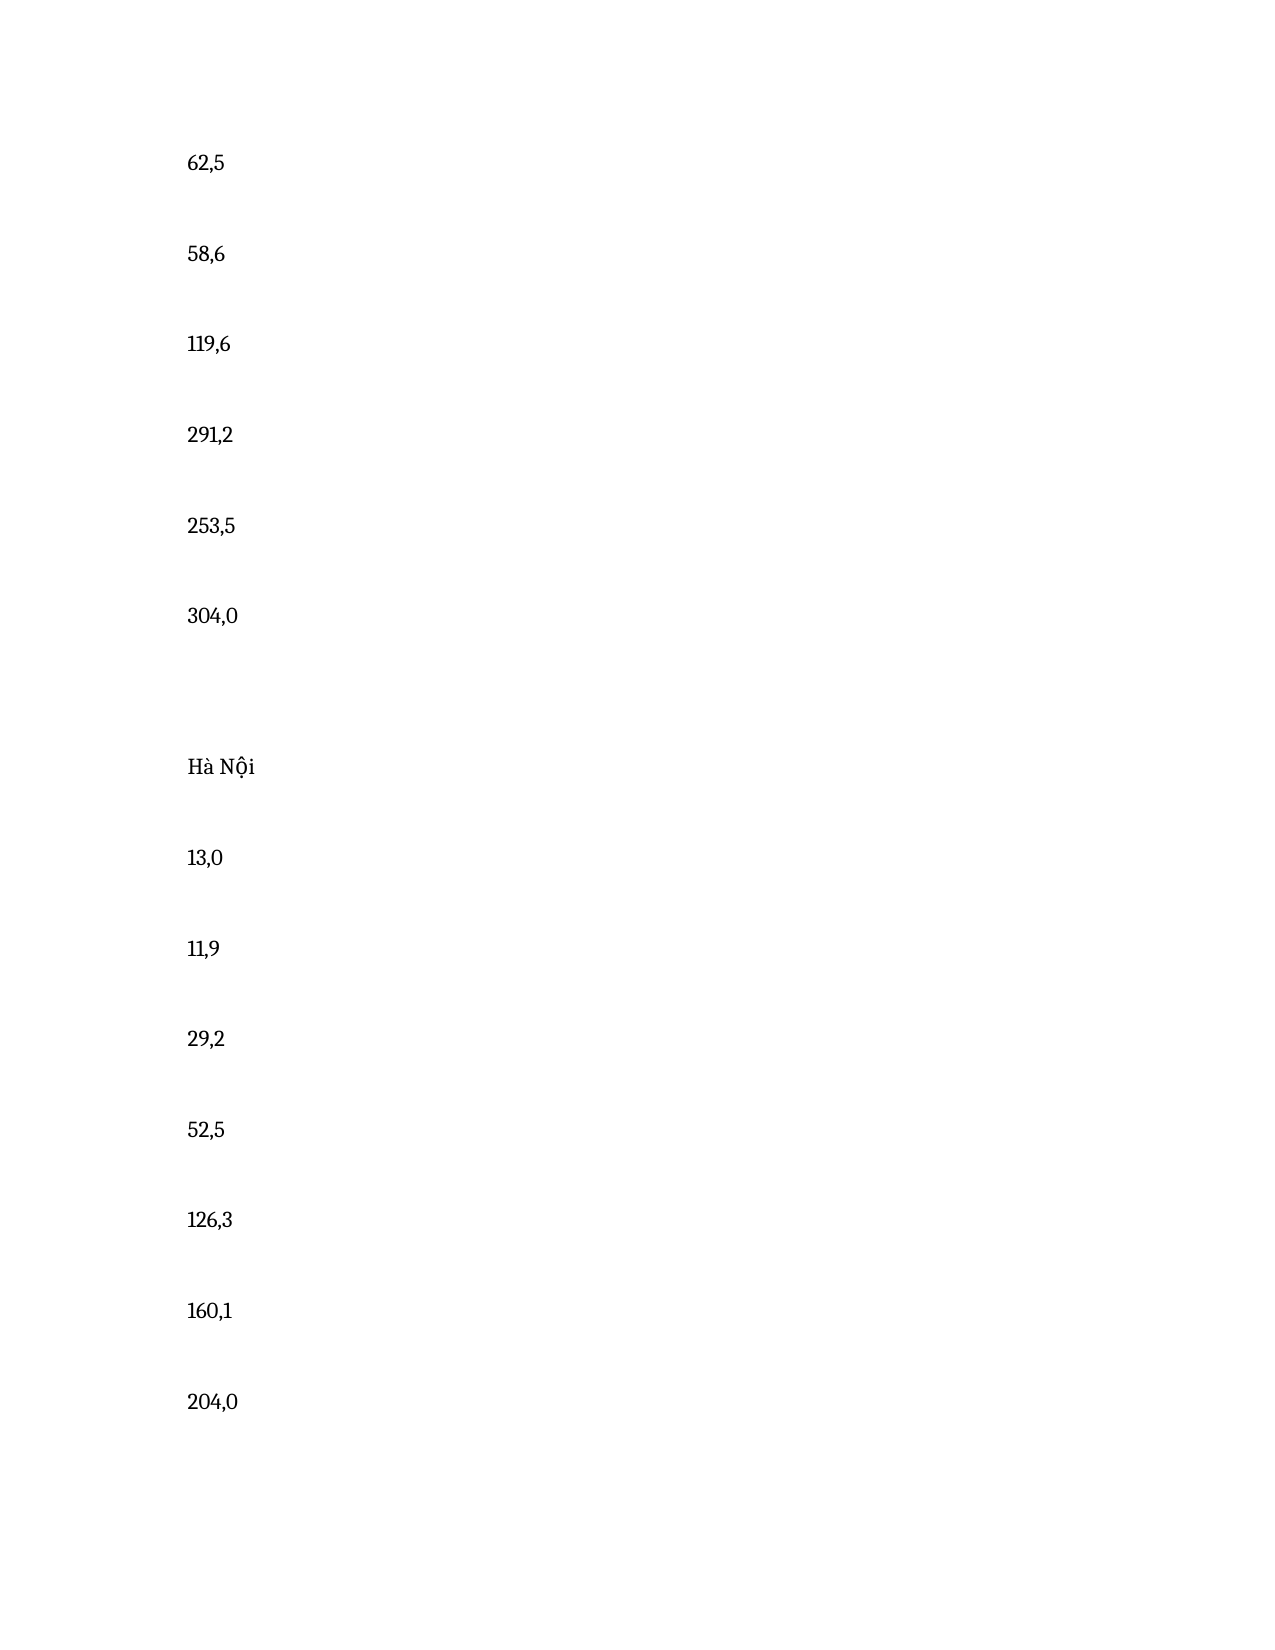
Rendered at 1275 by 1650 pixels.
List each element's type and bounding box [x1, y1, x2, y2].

text [187, 150, 1087, 1475]
